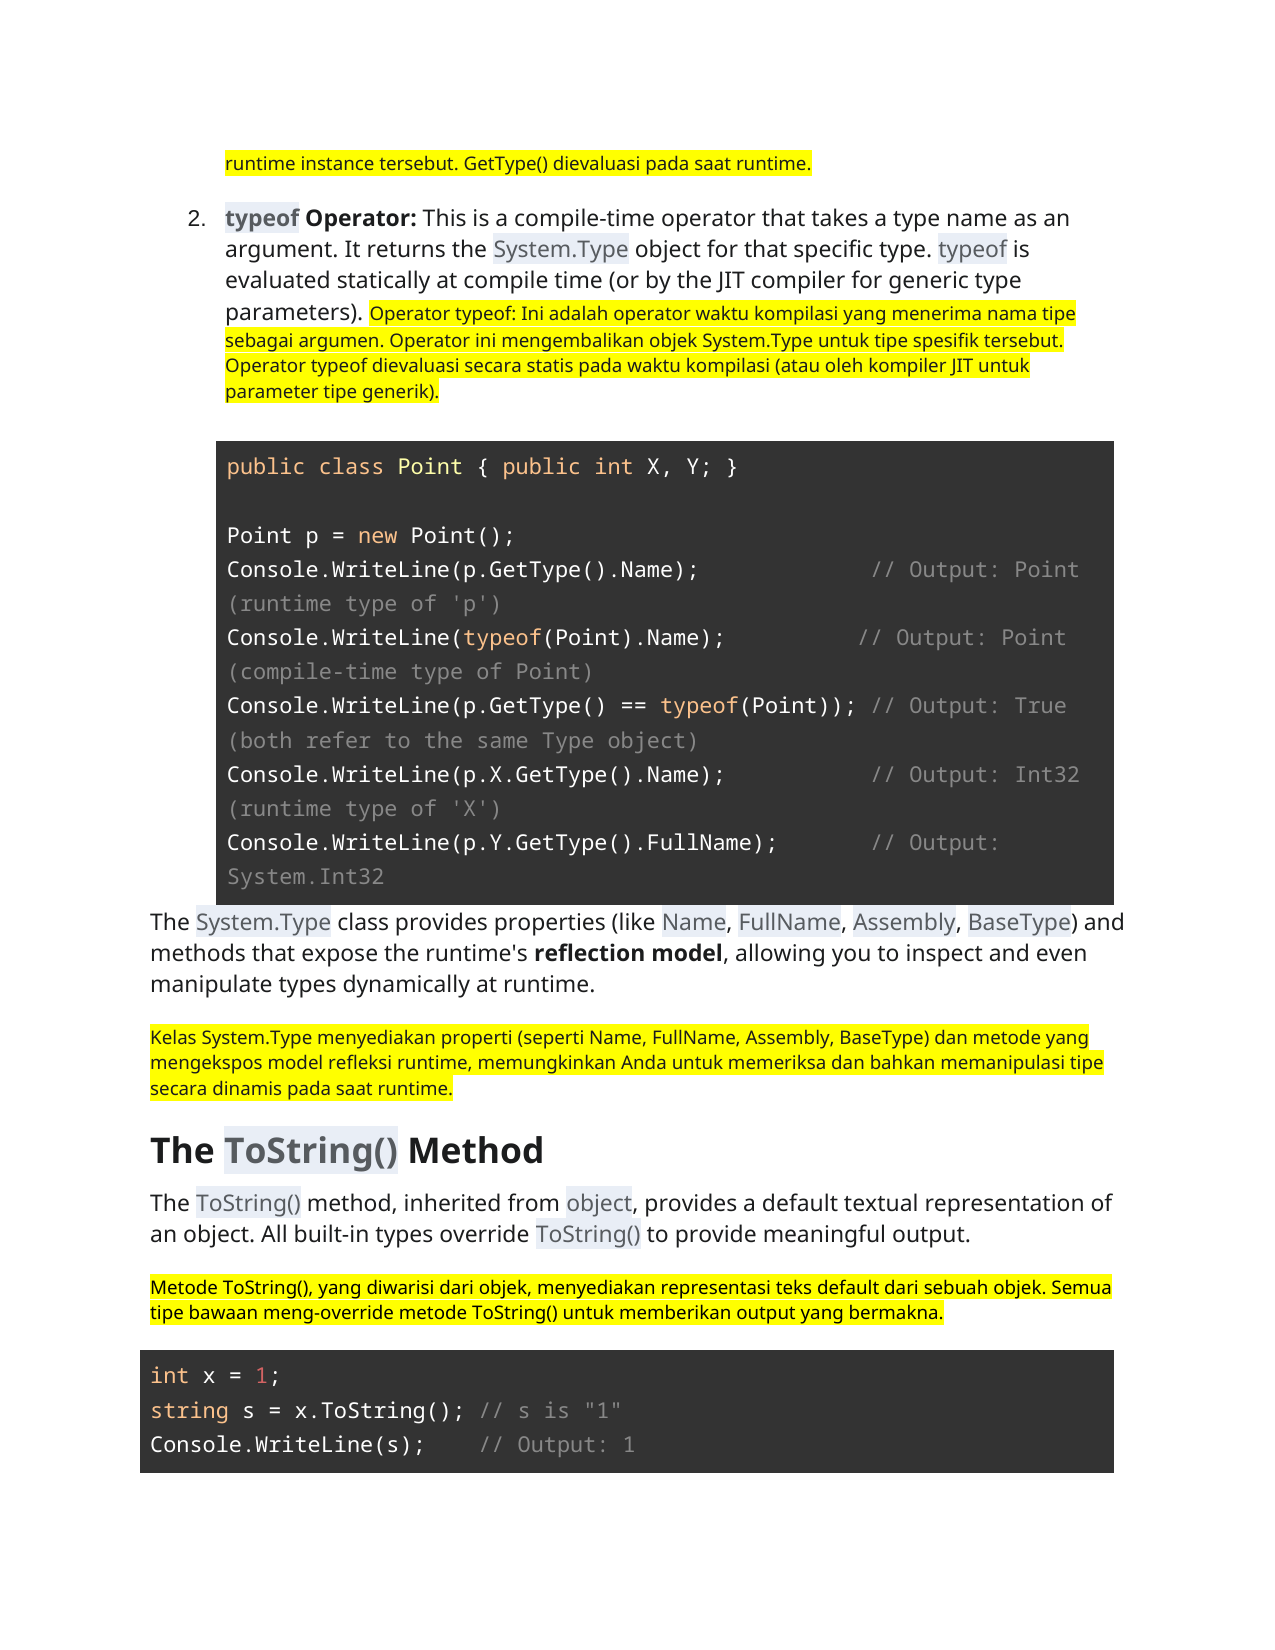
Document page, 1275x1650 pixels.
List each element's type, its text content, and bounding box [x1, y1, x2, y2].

text Kelas System.Type menyediakan properti (seperti Name, FullName, Assembly, BaseType) dan metode yang mengekspos model refleksi runtime, memungkinkan Anda untuk memeriksa dan bahkan memanipulasi tipe secara dinamis pada saat runtime. [453, 1024, 1125, 1101]
text Metode ToString(), yang diwarisi dari objek, menyediakan representasi teks default dari sebuah objek. Semua tipe bawaan meng-override metode ToString() untuk memberikan output yang bermakna. [150, 1274, 1125, 1325]
text The ToString() method, inherited from object, provides a default textual representation of an object. All built-in types override ToString() to provide meaningful output. [150, 1186, 566, 1249]
text The ToString() method, inherited from object, provides a default textual representation of an object. All built-in types override ToString() to provide meaningful output. [632, 1186, 1125, 1249]
subtitle The ToString() Method [150, 1126, 224, 1174]
table_header public class Point { public int X, Y; } Point p = new Point(); Console.WriteLine(p.GetType().Name); // Output: Point (runtime type of 'p') Console.WriteLine(typeof(Point).Name); // Output: Point (compile-time type of Point) Console.WriteLine(p.GetType() == typeof(Point)); // Output: True (both refer to the same Type object) Console.WriteLine(p.X.GetType().Name); // Output: Int32 (runtime type of 'X') Console.WriteLine(p.Y.GetType().FullName); // Output: System.Int32 [216, 441, 1114, 905]
text The System.Type class provides properties (like Name, FullName, Assembly, BaseType) and methods that expose the runtime's reflection model, allowing you to inspect and even manipulate types dynamically at runtime. [150, 905, 1125, 999]
table_header int x = 1; string s = x.ToString(); // s is "1" Console.WriteLine(s); // Output: 1 [140, 1350, 1114, 1473]
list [187, 150, 1125, 202]
subtitle The ToString() Method [398, 1126, 1125, 1174]
list typeof Operator: This is a compile-time operator that takes a type name as an argument. It returns the System.Type object for that specific type. typeof is evaluated statically at compile time (or by the JIT compiler for generic type parameters). Operator typeof: Ini adalah operator waktu kompilasi yang menerima nama tipe sebagai argumen. Operator ini mengembalikan objek System.Type untuk tipe spesifik tersebut. Operator typeof dievaluasi secara statis pada waktu kompilasi (atau oleh kompiler JIT untuk parameter tipe generik). [187, 202, 1125, 403]
